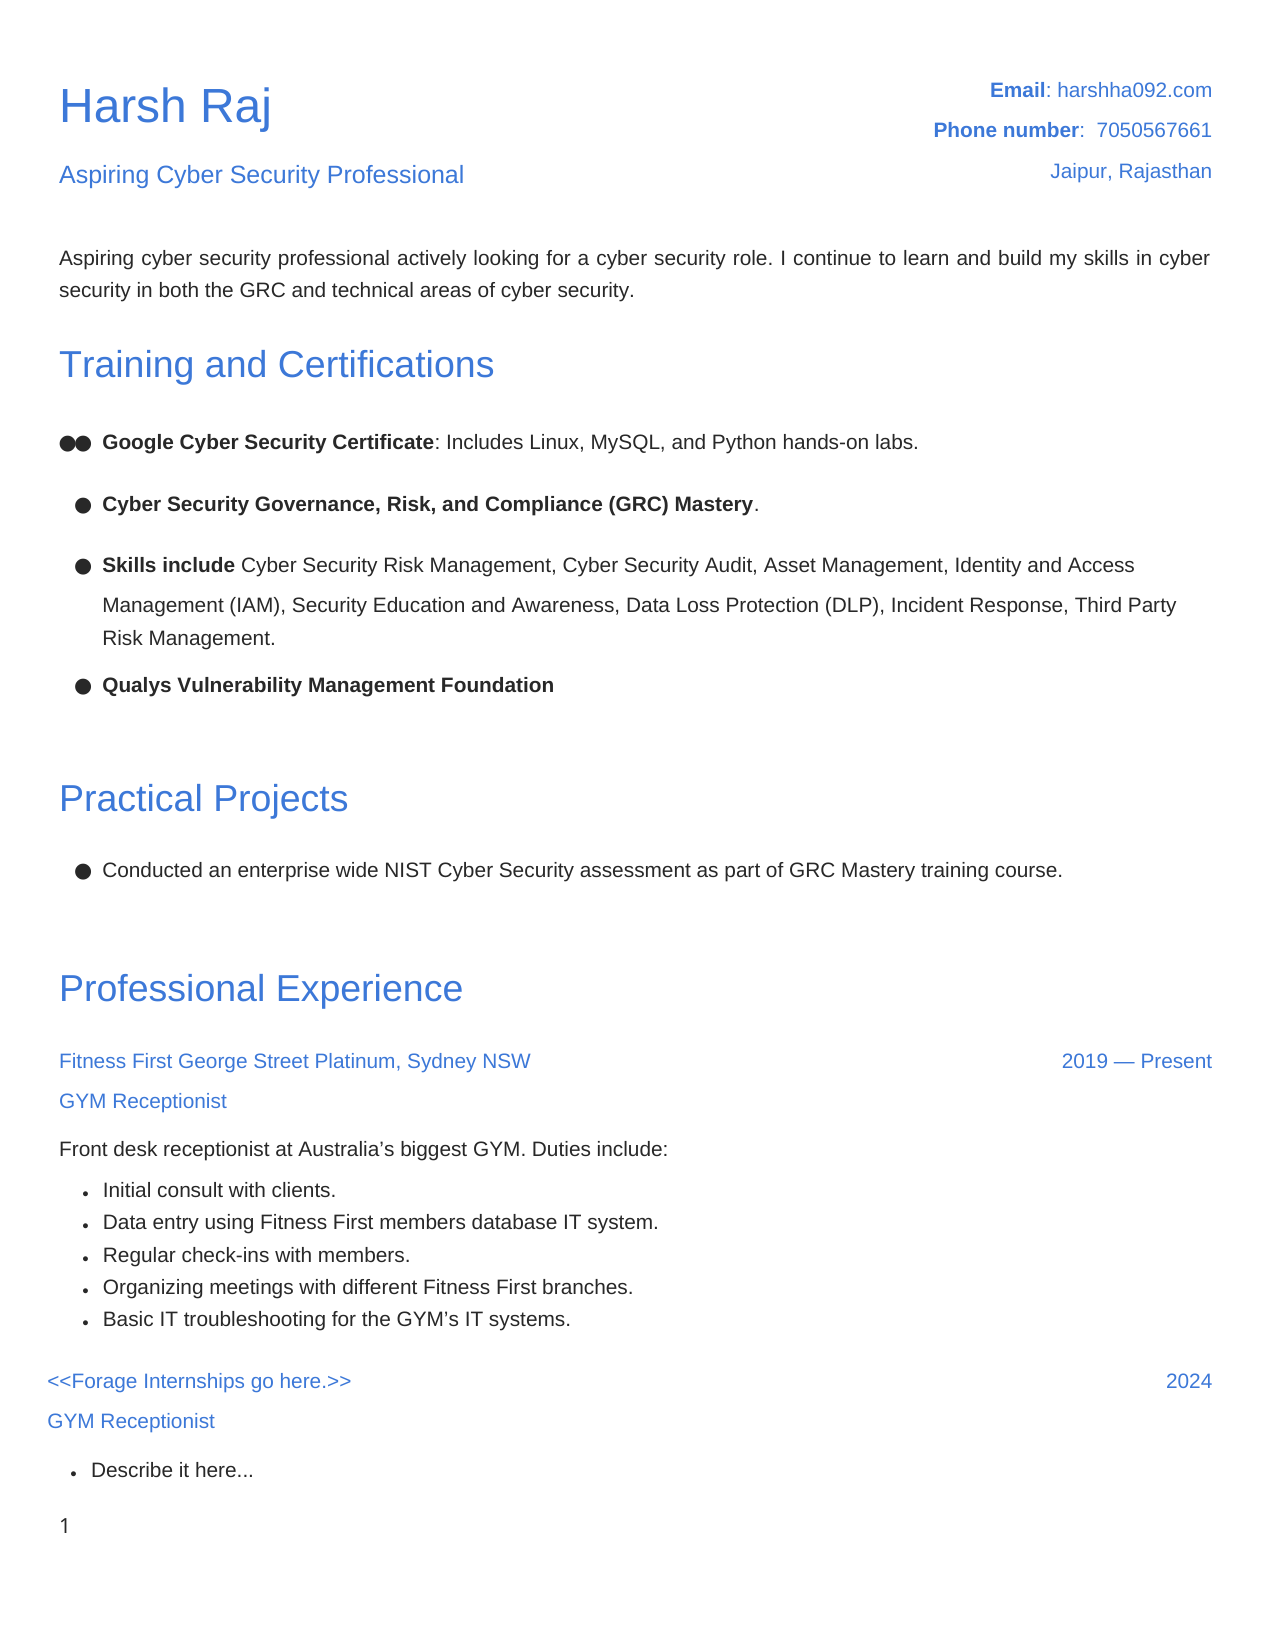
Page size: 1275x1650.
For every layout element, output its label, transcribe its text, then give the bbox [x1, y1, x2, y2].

table_cell Aspiring cyber security professional actively looking for a cyber security role. I continue to learn and build my skills in cyber security in both the GRC and technical areas of cyber security. [59, 229, 1212, 318]
table_header Harsh Raj Aspiring Cyber Security Professional [59, 78, 706, 229]
table_cell <<Forage Internships go here.>> GYM Receptionist [47, 1369, 706, 1457]
table_header Email: harshha092.com Phone number: 7050567661 Jaipur, Rajasthan [706, 78, 1212, 229]
table_cell Practical Projects Conducted an enterprise wide NIST Cyber Security assessment as part of GRC Mastery training course. Professional Experience [59, 760, 1212, 1048]
table_cell Training and Certifications [59, 318, 1212, 418]
table_cell Front desk receptionist at Australia’s biggest GYM. Duties include: Initial consult with clients. Data entry using Fitness First members database IT system. Regular check-ins with members. Organizing meetings with different Fitness First branches. Basic IT troubleshooting for the GYM’s IT systems. [59, 1137, 1212, 1369]
table_cell Fitness First George Street Platinum, Sydney NSW GYM Receptionist [59, 1049, 706, 1137]
table_cell 2024 [706, 1369, 1212, 1457]
table_cell Describe it here... [47, 1458, 1212, 1511]
table_cell Google Cyber Security Certificate: Includes Linux, MySQL, and Python hands-on labs. Cyber Security Governance, Risk, and Compliance (GRC) Mastery. Skills include Cyber Security Risk Management, Cyber Security Audit, Asset Management, Identity and Access Management (IAM), Security Education and Awareness, Data Loss Protection (DLP), Incident Response, Third Party Risk Management. Qualys Vulnerability Management Foundation [59, 419, 1212, 760]
table_cell 2019 — Present [706, 1049, 1212, 1137]
